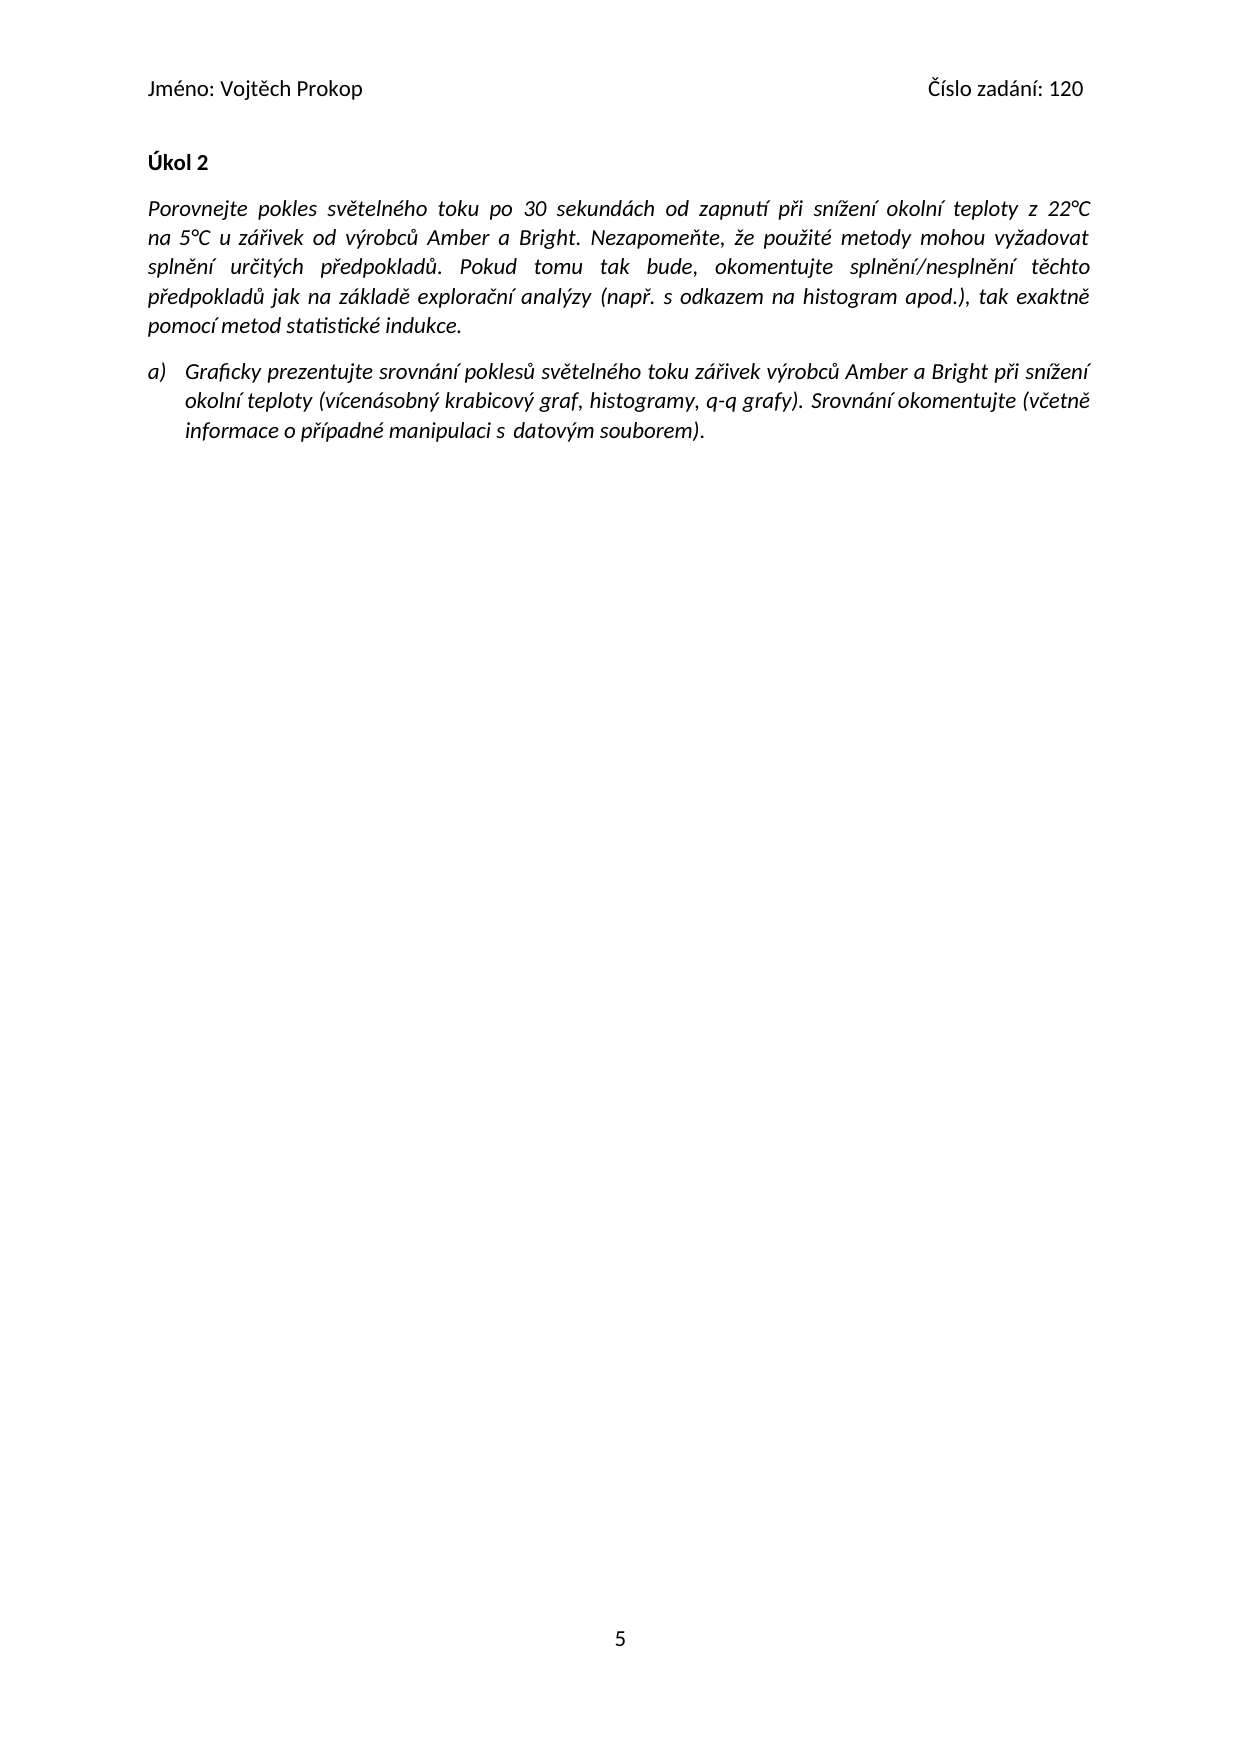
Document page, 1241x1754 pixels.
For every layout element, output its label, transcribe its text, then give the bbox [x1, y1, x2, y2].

text Porovnejte pokles světelného toku po 30 sekundách od zapnutí při snížení okolní teploty z 22°C na 5°C u zářivek od výrobců Amber a Bright. Nezapomeňte, že použité metody mohou vyžadovat splnění určitých předpokladů. Pokud tomu tak bude, okomentujte splnění/nesplnění těchto předpokladů jak na základě explorační analýzy (např. s odkazem na histogram apod.), tak exaktně pomocí metod statistické indukce. [148, 194, 1093, 339]
text Úkol 2 [148, 148, 1093, 176]
list Graficky prezentujte srovnání poklesů světelného toku zářivek výrobců Amber a Bright při snížení okolní teploty (vícenásobný krabicový graf, histogramy, q-q grafy). Srovnání okomentujte (včetně informace o případné manipulaci s datovým souborem). [148, 357, 1093, 444]
